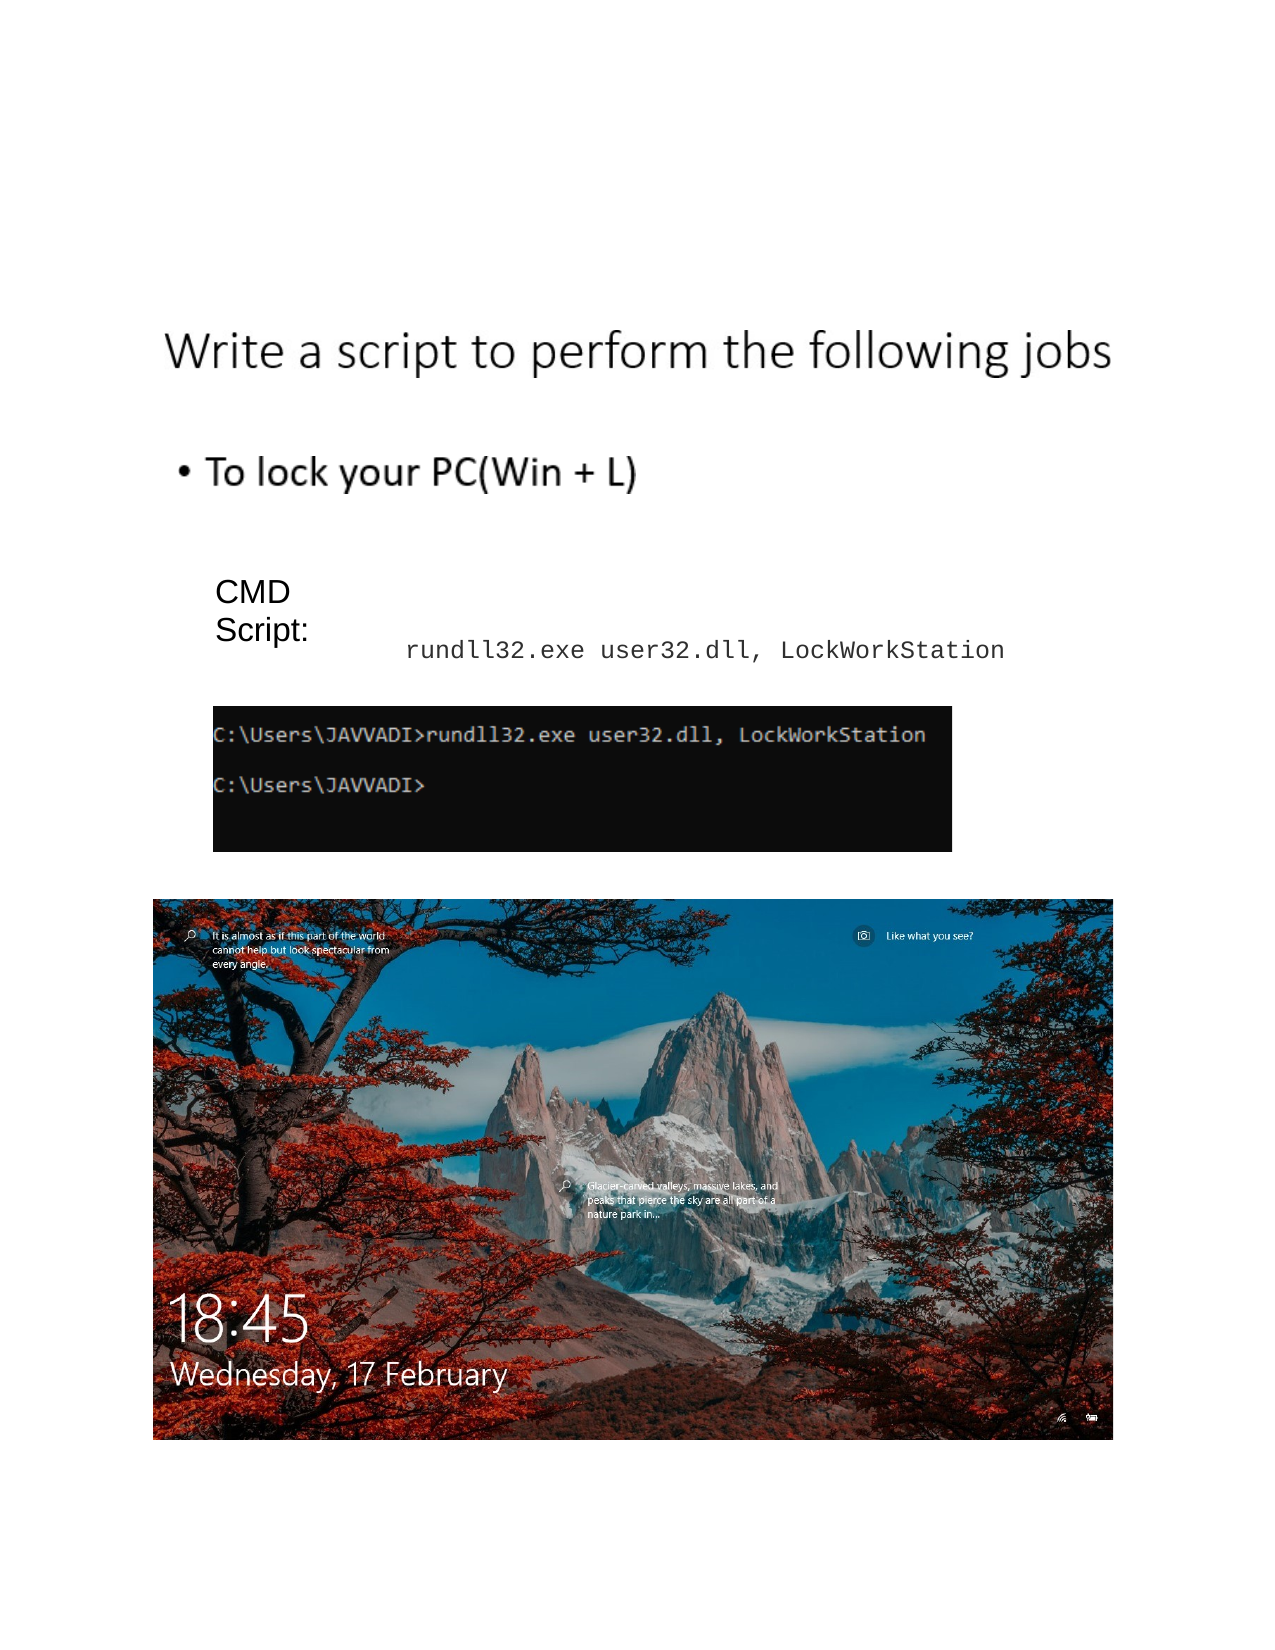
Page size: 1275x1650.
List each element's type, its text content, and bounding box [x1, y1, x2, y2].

subtitle CMD Script: [215, 572, 394, 649]
picture [892, 933, 904, 939]
picture [490, 899, 509, 909]
picture [178, 456, 636, 494]
picture [698, 946, 708, 953]
text rundll32.exe user32.dll, LockWorkStation [405, 638, 1225, 666]
picture [153, 899, 1114, 1440]
picture [604, 960, 615, 964]
picture [954, 934, 971, 939]
picture [639, 938, 648, 945]
picture [213, 706, 953, 852]
picture [858, 930, 870, 942]
picture [164, 330, 1111, 378]
picture [956, 899, 1051, 918]
picture [909, 933, 928, 939]
